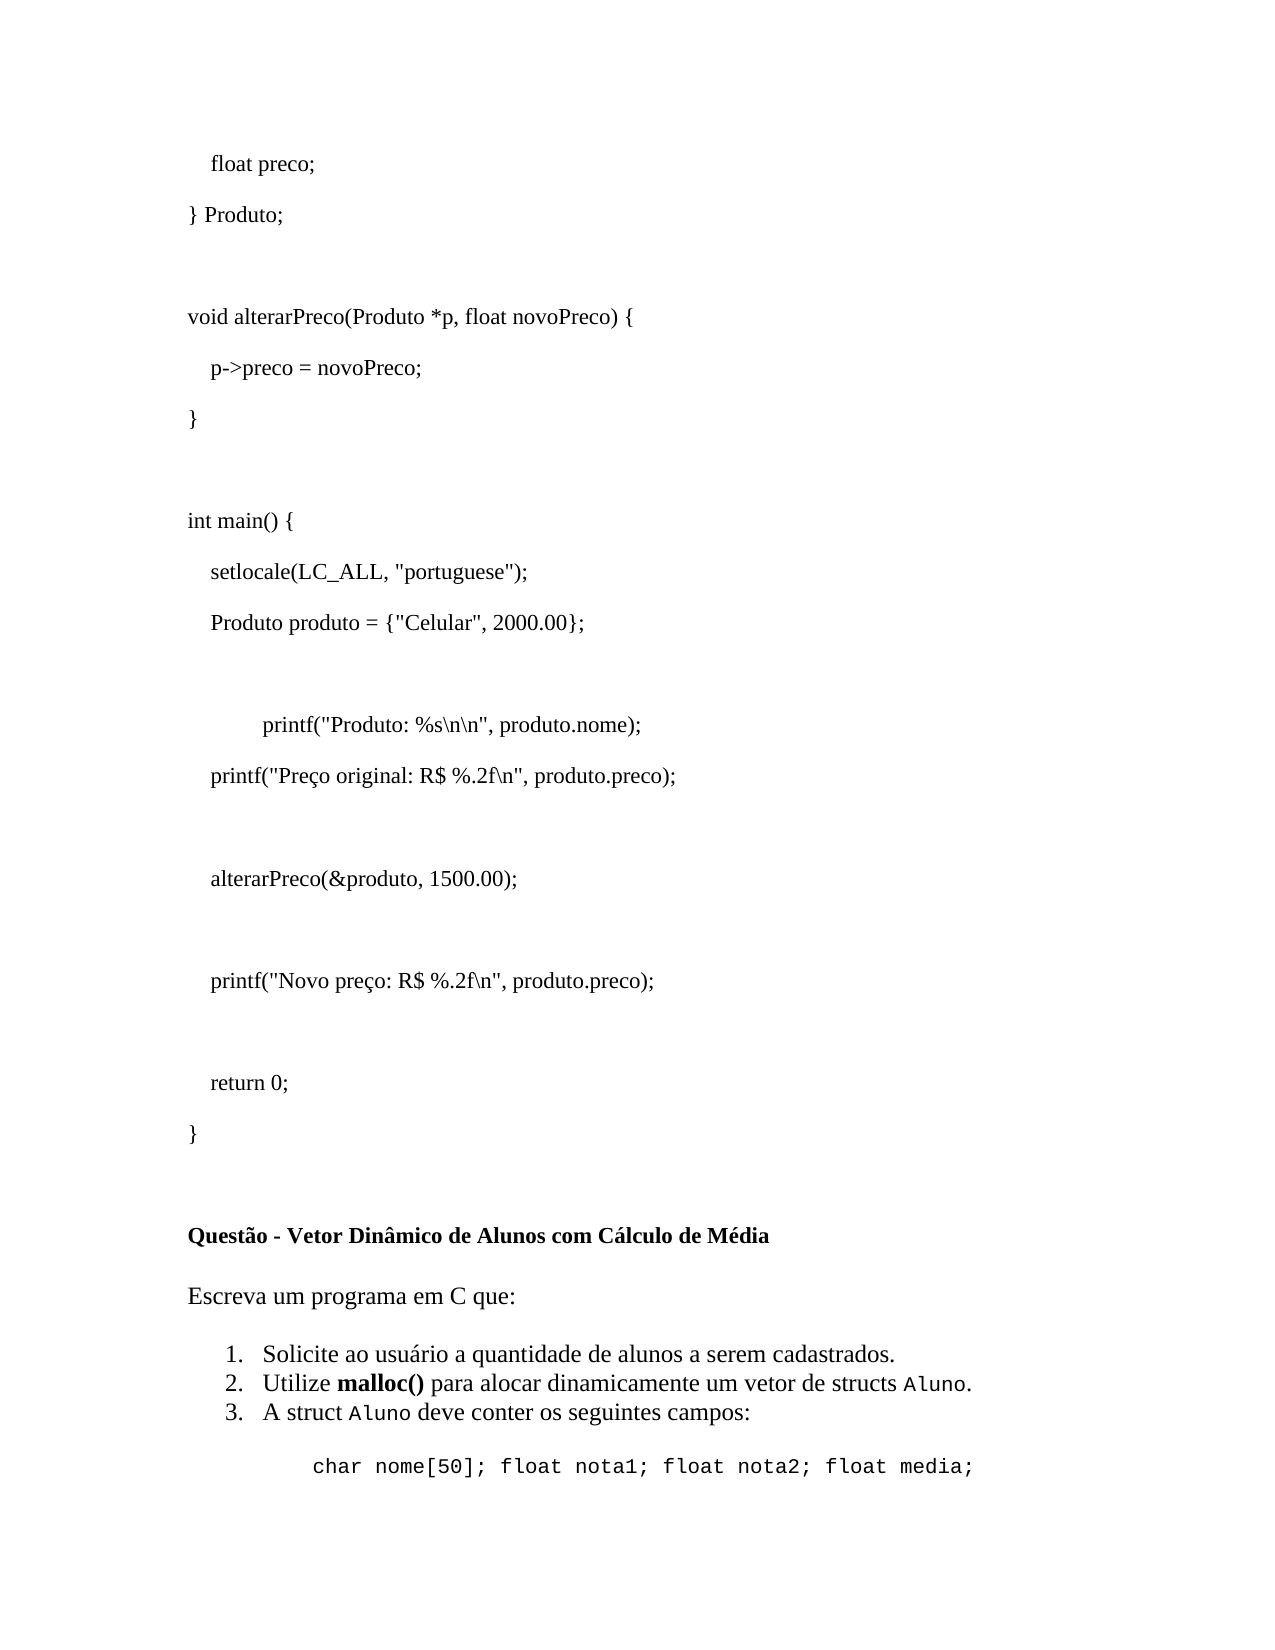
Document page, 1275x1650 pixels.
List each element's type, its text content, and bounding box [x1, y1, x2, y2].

text Produto produto = {"Celular", 2000.00}; [187, 609, 1087, 636]
text printf("Produto: %s\n\n", produto.nome); [187, 711, 1087, 738]
subtitle Questão - Vetor Dinâmico de Alunos com Cálculo de Média [187, 1222, 1087, 1248]
text printf("Preço original: R$ %.2f\n", produto.preco); [187, 762, 1087, 789]
text alterarPreco(&produto, 1500.00); [187, 864, 1087, 891]
text p->preco = novoPreco; [187, 354, 1087, 381]
text } [187, 1120, 1087, 1146]
text Escreva um programa em C que: [187, 1281, 1087, 1310]
text printf("Novo preço: R$ %.2f\n", produto.preco); [187, 967, 1087, 993]
text return 0; [187, 1069, 1087, 1095]
list Utilize malloc() para alocar dinamicamente um vetor de structs Aluno. [225, 1368, 1087, 1397]
text float preco; [187, 150, 1087, 176]
list Solicite ao usuário a quantidade de alunos a serem cadastrados. [225, 1339, 1087, 1368]
list A struct Aluno deve conter os seguintes campos: [225, 1397, 1087, 1427]
text } Produto; [187, 201, 1087, 227]
text } [187, 405, 1087, 432]
text void alterarPreco(Produto *p, float novoPreco) { [187, 303, 1087, 329]
text setlocale(LC_ALL, "portuguese"); [187, 558, 1087, 585]
text char nome[50]; float nota1; float nota2; float media; [262, 1456, 1087, 1480]
text int main() { [187, 507, 1087, 534]
